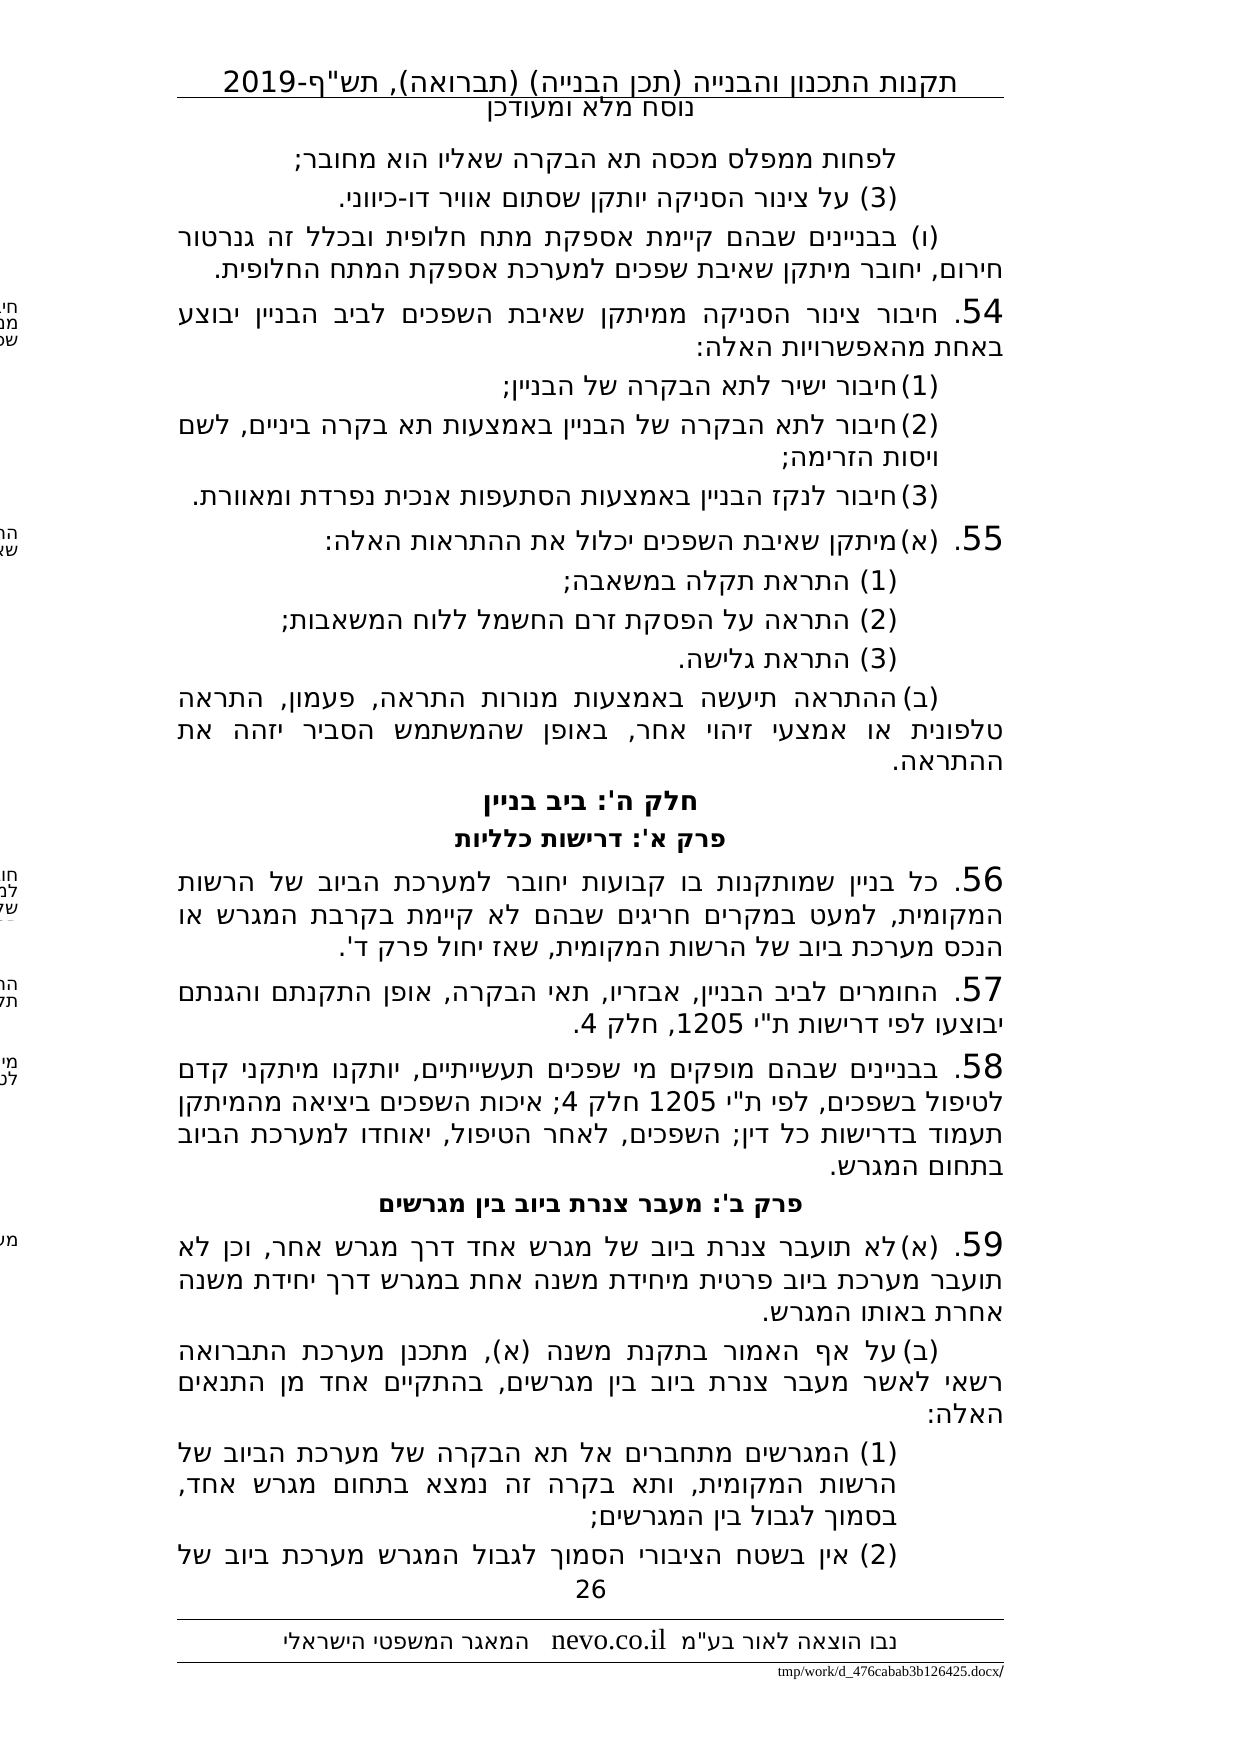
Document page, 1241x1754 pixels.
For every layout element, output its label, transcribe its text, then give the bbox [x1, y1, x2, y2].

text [177, 1539, 898, 1571]
text (2) התראה על הפסקת זרם החשמל ללוח המשאבות; [177, 604, 898, 636]
text 55. (א) מיתקן שאיבת השפכים יכלול את ההתראות האלה: [177, 519, 1004, 558]
text (1) התראת תקלה במשאבה; [177, 565, 898, 597]
text פרק א': דרישות כלליות [177, 824, 1004, 853]
text (1) המגרשים מתחברים אל תא הבקרה של מערכת הביוב של הרשות המקומית, ותא בקרה זה נמצא בתחום מגרש אחד, בסמוך לגבול בין המגרשים; [177, 1437, 898, 1532]
text 59. (א) לא תועבר צנרת ביוב של מגרש אחד דרך מגרש אחר, וכן לא תועבר מערכת ביוב פרטית מיחידת משנה אחת במגרש דרך יחידת משנה אחרת באותו המגרש. [177, 1226, 1004, 1328]
text 57. החומרים לביב הבניין, אבזריו, תאי הבקרה, אופן התקנתם והגנתם יבוצעו לפי דרישות ת"י 1205, חלק 4. [177, 970, 1004, 1040]
text (ו) בבניינים שבהם קיימת אספקת מתח חלופית ובכלל זה גנרטור חירום, יחובר מיתקן שאיבת שפכים למערכת אספקת המתח החלופית. [177, 222, 1004, 285]
text (1) חיבור ישיר לתא הבקרה של הבניין; [177, 370, 939, 402]
text (ב) על אף האמור בתקנת משנה (א), מתכנן מערכת התברואה רשאי לאשר מעבר צנרת ביוב בין מגרשים, בהתקיים אחד מן התנאים האלה: [177, 1335, 1004, 1430]
text פרק ב': מעבר צנרת ביוב בין מגרשים [177, 1189, 1004, 1218]
text (3) התראת גלישה. [177, 643, 898, 675]
text 58. בבניינים שבהם מופקים מי שפכים תעשייתיים, יותקנו מיתקני קדם לטיפול בשפכים, לפי ת"י 1205 חלק 4; איכות השפכים ביציאה מהמיתקן תעמוד בדרישות כל דין; השפכים, לאחר הטיפול, יאוחדו למערכת הביוב בתחום המגרש. [177, 1048, 1004, 1181]
text (ב) ההתראה תיעשה באמצעות מנורות התראה, פעמון, התראה טלפונית או אמצעי זיהוי אחר, באופן שהמשתמש הסביר יזהה את ההתראה. [177, 683, 1004, 777]
text 56. כל בניין שמותקנות בו קבועות יחובר למערכת הביוב של הרשות המקומית, למעט במקרים חריגים שבהם לא קיימת בקרבת המגרש או הנכס מערכת ביוב של הרשות המקומית, שאז יחול פרק ד'. [177, 861, 1004, 962]
text חלק ה': ביב בניין [177, 785, 1004, 816]
text 54. חיבור צינור הסניקה ממיתקן שאיבת השפכים לביב הבניין יבוצע באחת מהאפשרויות האלה: [177, 292, 1004, 363]
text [177, 144, 898, 175]
text (2) חיבור לתא הבקרה של הבניין באמצעות תא בקרה ביניים, לשם ויסות הזרימה; [177, 409, 939, 472]
text (3) על צינור הסניקה יותקן שסתום אוויר דו-כיווני. [177, 183, 898, 214]
text (3) חיבור לנקז הבניין באמצעות הסתעפות אנכית נפרדת ומאוורת. [177, 480, 939, 512]
